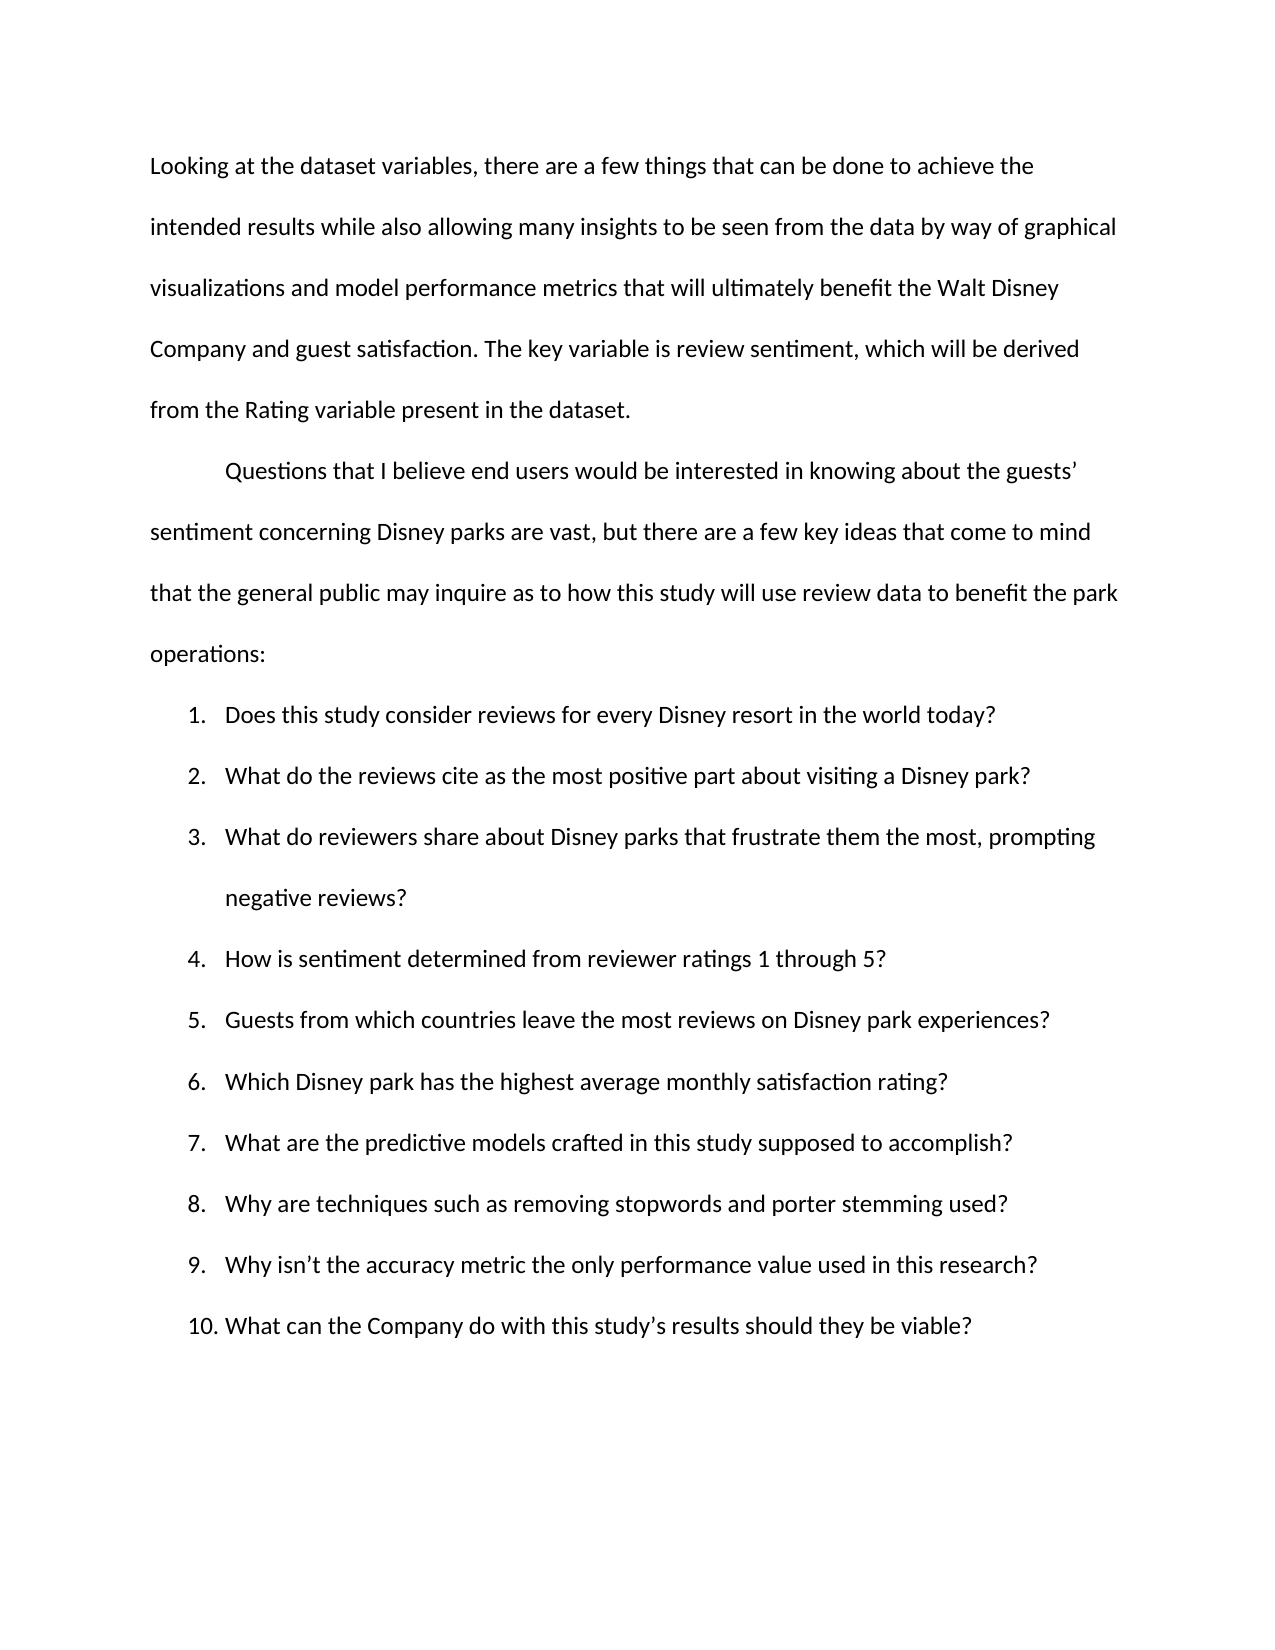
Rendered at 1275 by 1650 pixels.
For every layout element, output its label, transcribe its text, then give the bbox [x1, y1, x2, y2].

list Does this study consider reviews for every Disney resort in the world today? [187, 699, 1125, 730]
list Guests from which countries leave the most reviews on Disney park experiences? [187, 1004, 1125, 1035]
text Questions that I believe end users would be interested in knowing about the guests’ sentiment concerning Disney parks are vast, but there are a few key ideas that come to mind that the general public may inquire as to how this study will use review data to benefit the park operations: [150, 455, 1125, 669]
list What do the reviews cite as the most positive part about visiting a Disney park? [187, 760, 1125, 791]
list Why isn’t the accuracy metric the only performance value used in this research? [187, 1249, 1125, 1279]
list How is sentiment determined from reviewer ratings 1 through 5? [187, 943, 1125, 974]
list Why are techniques such as removing stopwords and porter stemming used? [187, 1188, 1125, 1218]
list What do reviewers share about Disney parks that frustrate them the most, prompting negative reviews? [187, 821, 1125, 913]
list What can the Company do with this study’s results should they be viable? [187, 1310, 1125, 1340]
text Looking at the dataset variables, there are a few things that can be done to achieve the intended results while also allowing many insights to be seen from the data by way of graphical visualizations and model performance metrics that will ultimately benefit the Walt Disney Company and guest satisfaction. The key variable is review sentiment, which will be derived from the Rating variable present in the dataset. [150, 150, 1125, 425]
list What are the predictive models crafted in this study supposed to accomplish? [187, 1127, 1125, 1157]
list Which Disney park has the highest average monthly satisfaction rating? [187, 1066, 1125, 1096]
